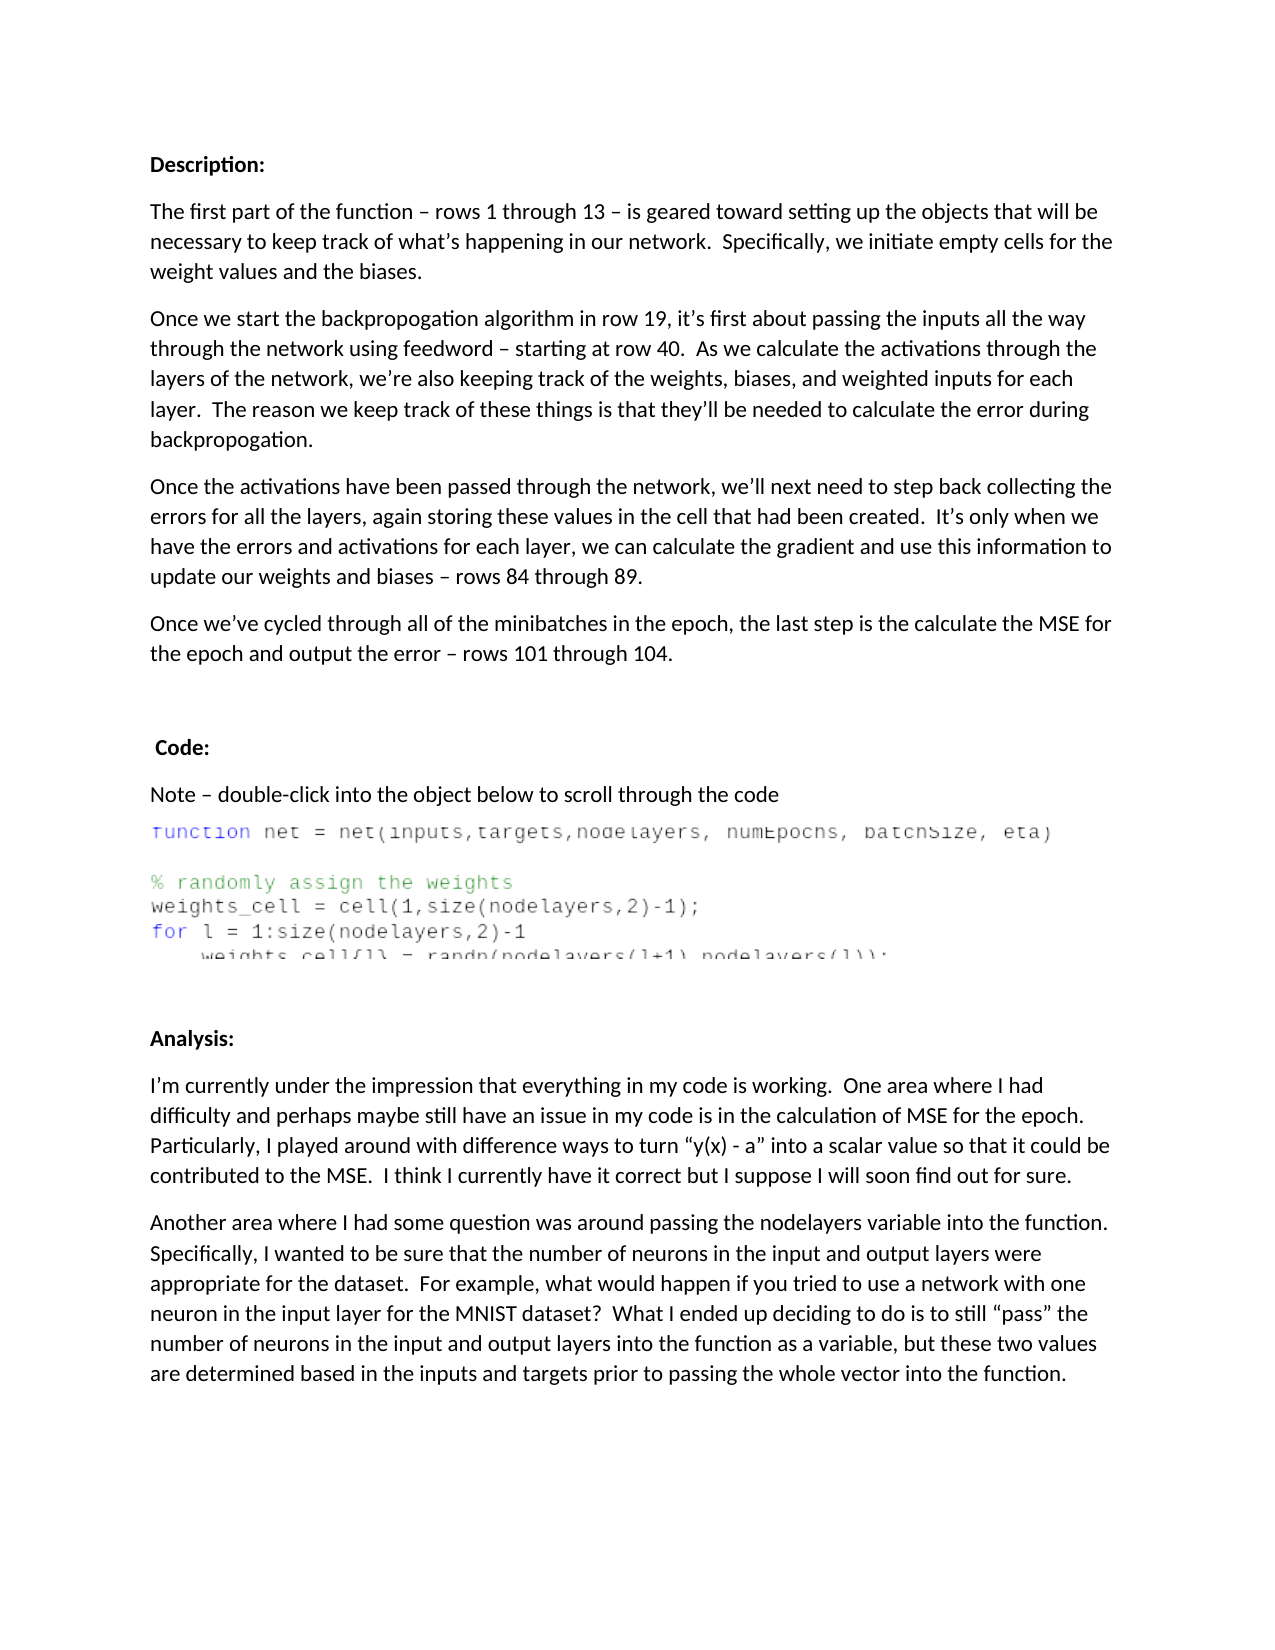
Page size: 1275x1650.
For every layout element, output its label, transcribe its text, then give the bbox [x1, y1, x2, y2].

text Once the activations have been passed through the network, we’ll next need to step back collecting the errors for all the layers, again storing these values in the cell that had been created. It’s only when we have the errors and activations for each layer, we can calculate the gradient and use this information to update our weights and biases – rows 84 through 89. [150, 472, 1125, 591]
text I’m currently under the impression that everything in my code is working. One area where I had difficulty and perhaps maybe still have an issue in my code is in the calculation of MSE for the epoch. Particularly, I played around with difference ways to turn “y(x) - a” into a scalar value so that it could be contributed to the MSE. I think I currently have it correct but I suppose I will soon find out for sure. [150, 1071, 1125, 1189]
text The first part of the function – rows 1 through 13 – is geared toward setting up the objects that will be necessary to keep track of what’s happening in our network. Specifically, we initiate empty cells for the weight values and the biases. [150, 197, 1125, 285]
text Once we’ve cycled through all of the minibatches in the epoch, the last step is the calculate the MSE for the epoch and output the error – rows 101 through 104. [150, 609, 1125, 668]
text Note – double-click into the object below to scroll through the code [150, 780, 1125, 808]
text Another area where I had some question was around passing the nodelayers variable into the function. Specifically, I wanted to be sure that the number of neurons in the input and output layers were appropriate for the dataset. For example, what would happen if you tried to use a network with one neuron in the input layer for the MNIST dataset? What I ended up deciding to do is to still “pass” the number of neurons in the input and output layers into the function as a variable, but these two values are determined based in the inputs and targets prior to passing the whole vector into the function. [150, 1208, 1125, 1387]
text Code: [150, 733, 1125, 761]
text Once we start the backpropogation algorithm in row 19, it’s first about passing the inputs all the way through the network using feedword – starting at row 40. As we calculate the activations through the layers of the network, we’re also keeping track of the weights, biases, and weighted inputs for each layer. The reason we keep track of these things is that they’ll be needed to calculate the error during backpropogation. [150, 304, 1125, 453]
text Description: [150, 150, 1125, 178]
text Analysis: [150, 1024, 1125, 1052]
